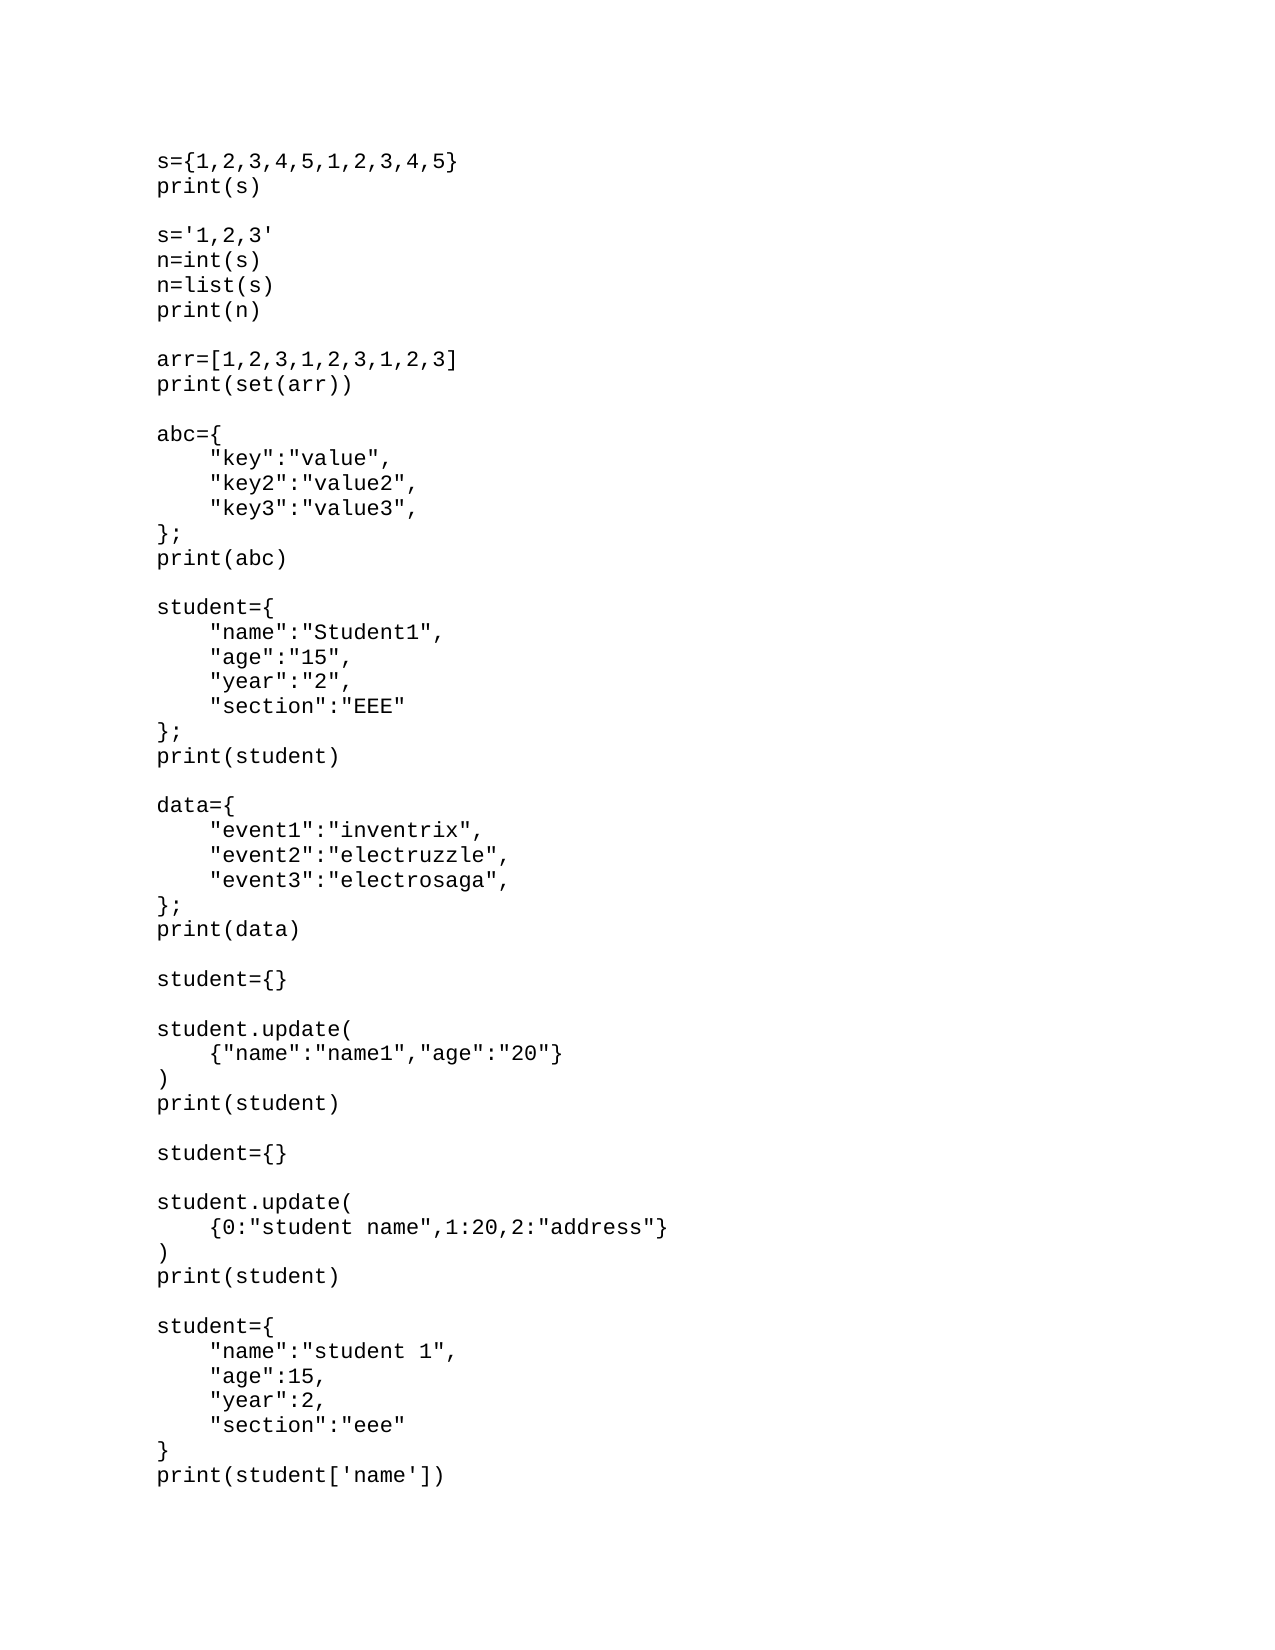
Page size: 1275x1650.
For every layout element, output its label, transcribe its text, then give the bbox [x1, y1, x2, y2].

text ) [156, 1241, 1118, 1266]
text "event1":"inventrix", [156, 819, 1118, 844]
text abc={ [156, 423, 1118, 447]
text print(student) [156, 1092, 1118, 1117]
text print(student['name']) [156, 1464, 1118, 1489]
text s={1,2,3,4,5,1,2,3,4,5} [156, 150, 1118, 175]
text "section":"eee" [156, 1414, 1118, 1439]
text "event2":"electruzzle", [156, 844, 1118, 869]
text print(s) [156, 175, 1118, 199]
text "section":"EEE" [156, 695, 1118, 720]
text print(student) [156, 745, 1118, 770]
text student.update( [156, 1191, 1118, 1216]
text n=list(s) [156, 274, 1118, 299]
text {0:"student name",1:20,2:"address"} [156, 1216, 1118, 1241]
text arr=[1,2,3,1,2,3,1,2,3] [156, 348, 1118, 373]
text }; [156, 720, 1118, 745]
text student={} [156, 1142, 1118, 1166]
text student={} [156, 968, 1118, 993]
text "name":"student 1", [156, 1340, 1118, 1365]
text print(n) [156, 299, 1118, 323]
text "name":"Student1", [156, 621, 1118, 646]
text student.update( [156, 1018, 1118, 1042]
text "age":15, [156, 1365, 1118, 1389]
text n=int(s) [156, 249, 1118, 274]
text "key2":"value2", [156, 472, 1118, 497]
text } [156, 1439, 1118, 1464]
text }; [156, 894, 1118, 918]
text print(abc) [156, 547, 1118, 571]
text s='1,2,3' [156, 224, 1118, 249]
text student={ [156, 596, 1118, 621]
text "key3":"value3", [156, 497, 1118, 522]
text "year":2, [156, 1389, 1118, 1414]
text student={ [156, 1315, 1118, 1340]
text "age":"15", [156, 646, 1118, 671]
text data={ [156, 794, 1118, 819]
text }; [156, 522, 1118, 547]
text "event3":"electrosaga", [156, 869, 1118, 894]
text print(student) [156, 1266, 1118, 1290]
text {"name":"name1","age":"20"} [156, 1042, 1118, 1067]
text print(data) [156, 918, 1118, 943]
text "year":"2", [156, 671, 1118, 695]
text "key":"value", [156, 447, 1118, 472]
text print(set(arr)) [156, 373, 1118, 398]
text ) [156, 1067, 1118, 1092]
